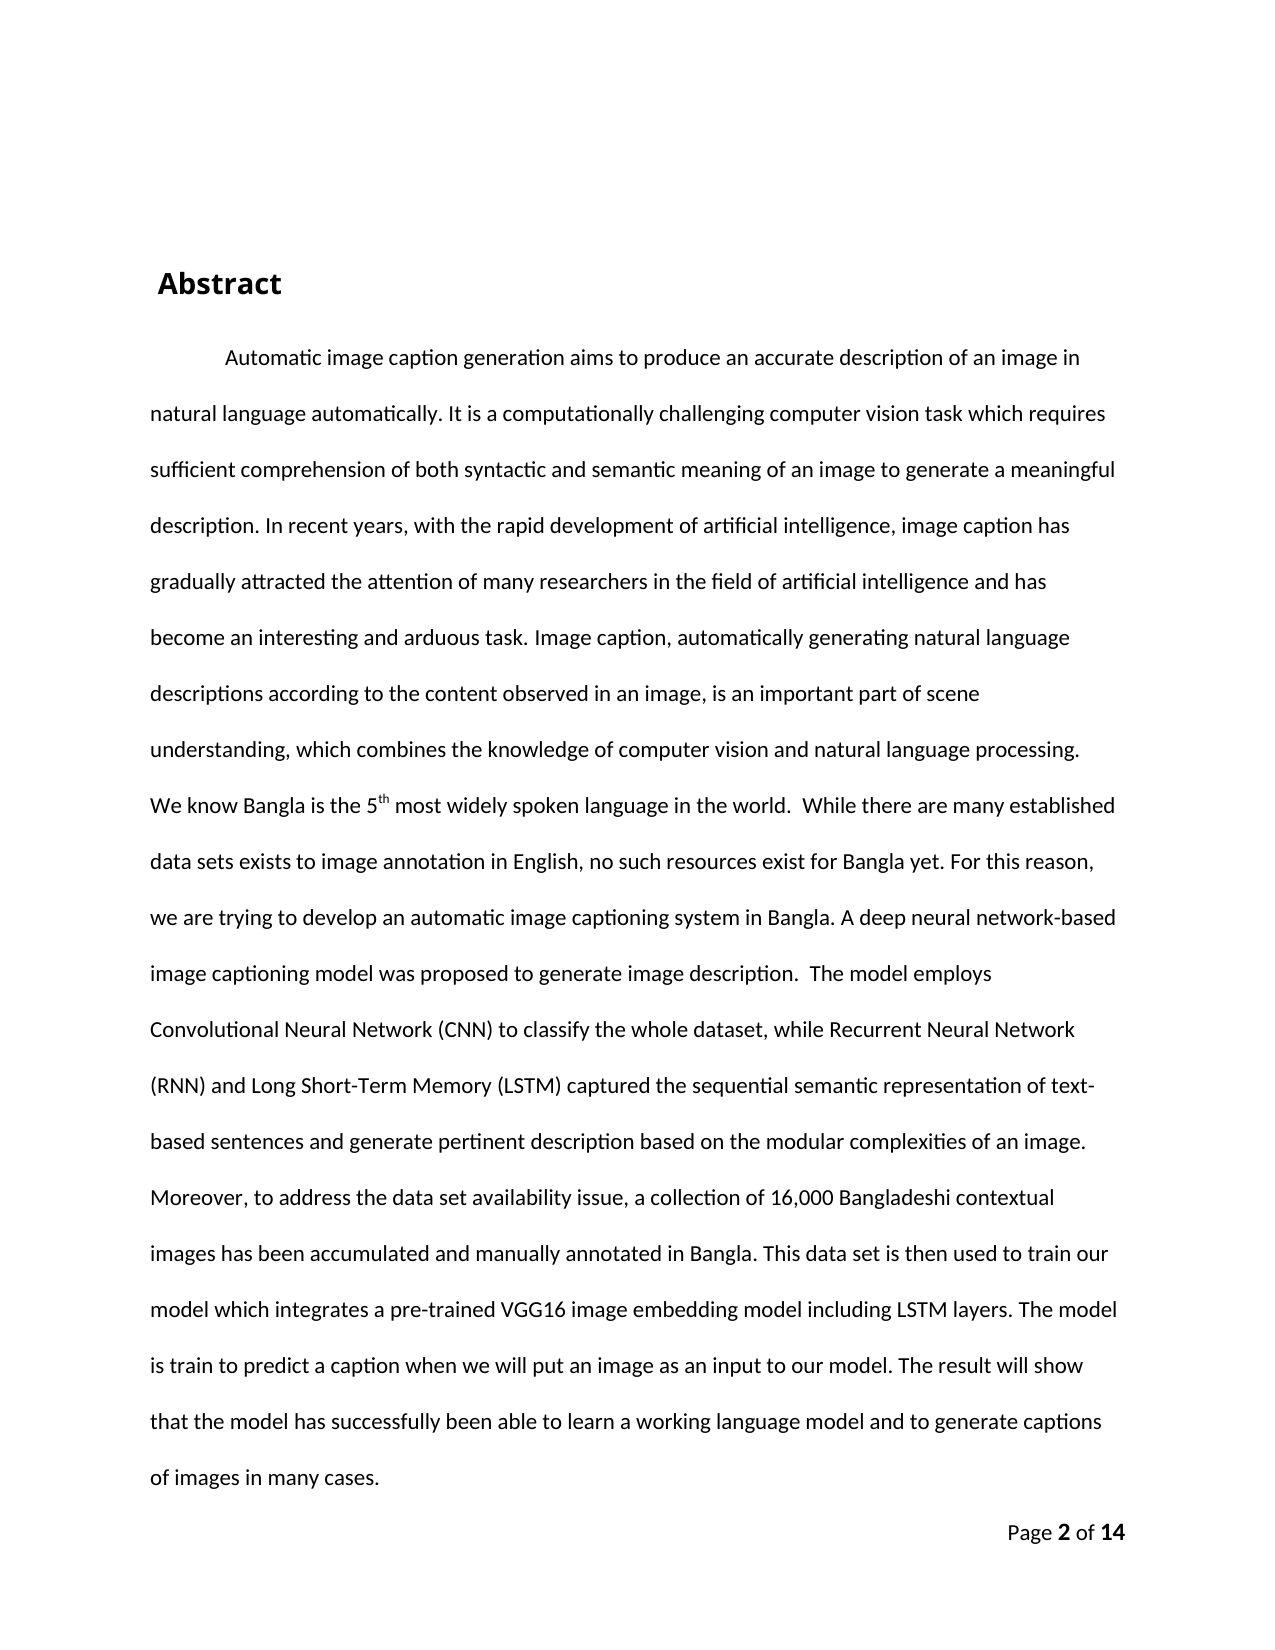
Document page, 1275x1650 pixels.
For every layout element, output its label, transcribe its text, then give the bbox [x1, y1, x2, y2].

text Moreover, to address the data set availability issue, a collection of 16,000 Bangladeshi contextual images has been accumulated and manually annotated in Bangla. This data set is then used to train our model which integrates a pre-trained VGG16 image embedding model including LSTM layers. The model is train to predict a caption when we will put an image as an input to our model. The result will show that the model has successfully been able to learn a working language model and to generate captions of images in many cases. [150, 1183, 1125, 1491]
text Automatic image caption generation aims to produce an accurate description of an image in natural language automatically. It is a computationally challenging computer vision task which requires sufficient comprehension of both syntactic and semantic meaning of an image to generate a meaningful description. In recent years, with the rapid development of artificial intelligence, image caption has gradually attracted the attention of many researchers in the field of artificial intelligence and has become an interesting and arduous task. Image caption, automatically generating natural language descriptions according to the content observed in an image, is an important part of scene understanding, which combines the knowledge of computer vision and natural language processing. [150, 343, 1125, 763]
text (RNN) and Long Short-Term Memory (LSTM) captured the sequential semantic representation of text-based sentences and generate pertinent description based on the modular complexities of an image. [150, 1071, 1125, 1155]
text We know Bangla is the 5th most widely spoken language in the world. While there are many established data sets exists to image annotation in English, no such resources exist for Bangla yet. For this reason, we are trying to develop an automatic image captioning system in Bangla. A deep neural network-based image captioning model was proposed to generate image description. The model employs Convolutional Neural Network (CNN) to classify the whole dataset, while Recurrent Neural Network [150, 791, 1125, 1043]
subtitle Abstract [150, 263, 1125, 303]
